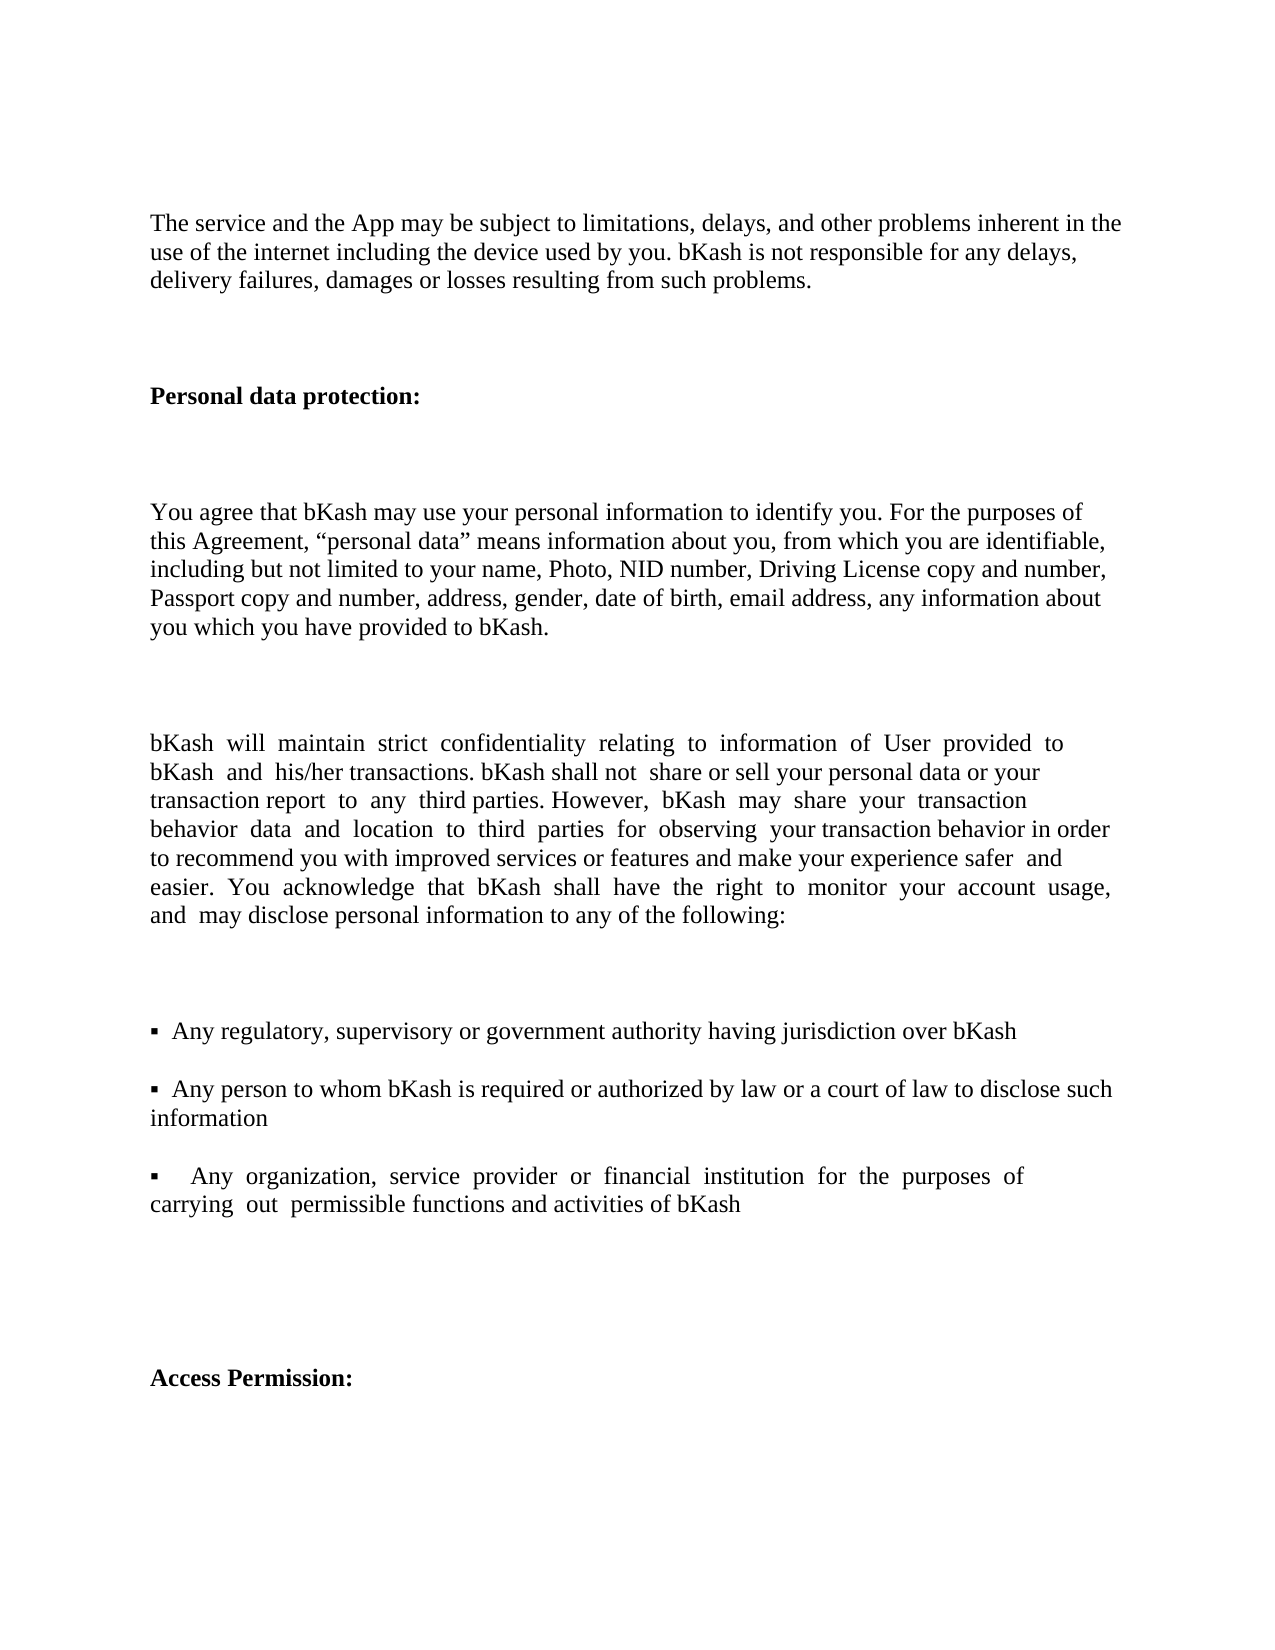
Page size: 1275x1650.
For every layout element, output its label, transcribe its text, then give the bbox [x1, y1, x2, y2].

text ▪ Any person to whom bKash is required or authorized by law or a court of law to disclose such information [150, 1074, 1125, 1132]
text You agree that bKash may use your personal information to identify you. For the purposes of this Agreement, “personal data” means information about you, from which you are identifiable, including but not limited to your name, Photo, NID number, Driving License copy and number, Passport copy and number, address, gender, date of birth, email address, any information about you which you have provided to bKash. [150, 497, 1125, 641]
text ▪ Any organization, service provider or financial institution for the purposes of carrying out permissible functions and activities of bKash [150, 1161, 1125, 1218]
text bKash will maintain strict confidentiality relating to information of User provided to bKash and his/her transactions. bKash shall not share or sell your personal data or your transaction report to any third parties. However, bKash may share your transaction behavior data and location to third parties for observing your transaction behavior in order to recommend you with improved services or features and make your experience safer and easier. You acknowledge that bKash shall have the right to monitor your account usage, and may disclose personal information to any of the following: [150, 728, 1125, 929]
text ▪ Any regulatory, supervisory or government authority having jurisdiction over bKash [150, 1016, 1125, 1045]
text Access Permission: [150, 1363, 1125, 1392]
text The service and the App may be subject to limitations, delays, and other problems inherent in the use of the internet including the device used by you. bKash is not responsible for any delays, delivery failures, damages or losses resulting from such problems. [150, 208, 1125, 294]
text Personal data protection: [150, 381, 1125, 410]
